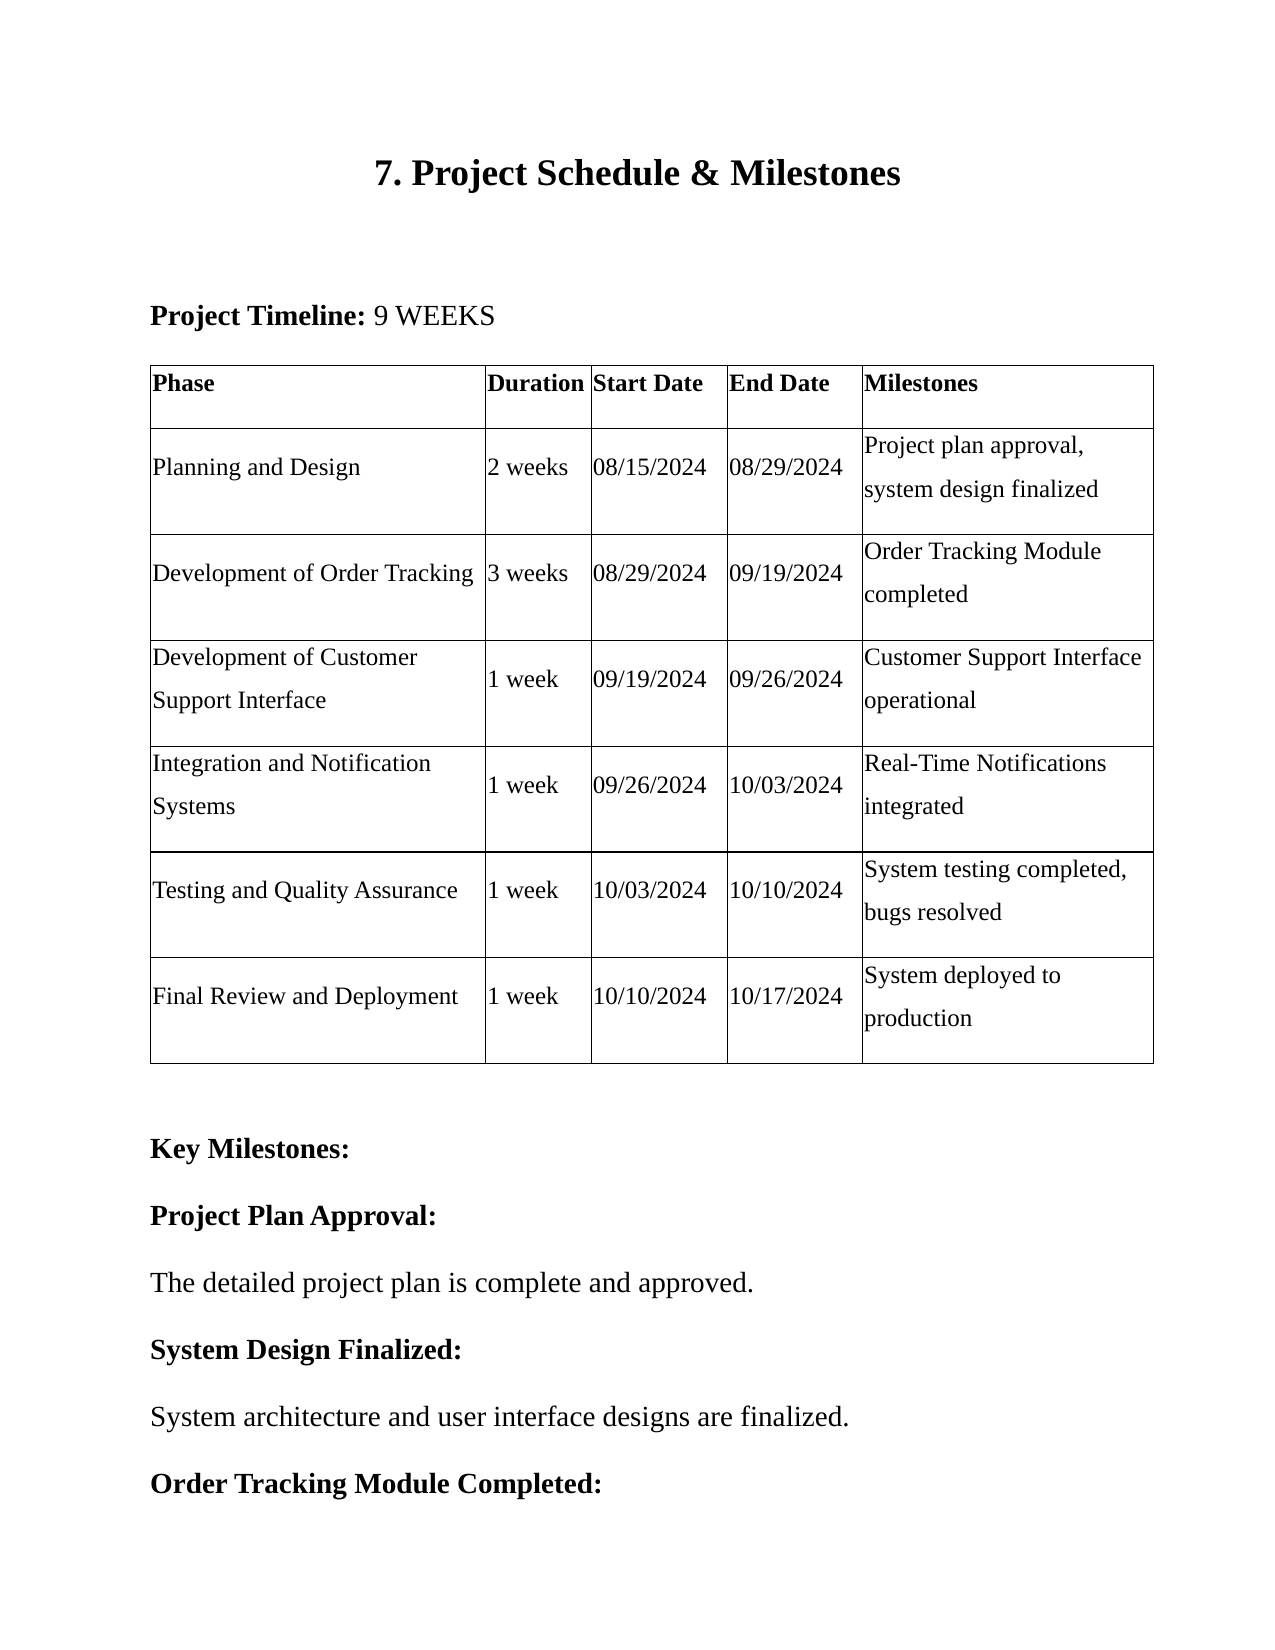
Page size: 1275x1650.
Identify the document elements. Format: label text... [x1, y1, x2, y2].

table_cell Order Tracking Module completed [863, 535, 1153, 640]
table_cell System deployed to production [863, 958, 1153, 1063]
table_cell 10/17/2024 [728, 958, 862, 1063]
text System architecture and user interface designs are finalized. [150, 1399, 1125, 1432]
text Project Plan Approval: [150, 1198, 1125, 1232]
text 7. Project Schedule & Milestones [150, 150, 1125, 193]
table_cell Planning and Design [151, 429, 485, 534]
table_cell Development of Order Tracking [151, 535, 485, 640]
table_cell 09/19/2024 [592, 641, 727, 746]
table_cell 09/26/2024 [728, 641, 862, 746]
table_cell 2 weeks [486, 429, 591, 534]
table_header Duration [486, 366, 591, 428]
table_cell 08/29/2024 [728, 429, 862, 534]
table_cell 3 weeks [486, 535, 591, 640]
table_cell 10/10/2024 [728, 853, 862, 957]
table_header End Date [728, 366, 862, 428]
table_cell 10/03/2024 [592, 853, 727, 957]
table_header Start Date [592, 366, 727, 428]
table_cell 10/03/2024 [728, 747, 862, 851]
table_cell Project plan approval, system design finalized [863, 429, 1153, 534]
text System Design Finalized: [150, 1332, 1125, 1366]
table_cell 1 week [486, 958, 591, 1063]
table_cell Final Review and Deployment [151, 958, 485, 1063]
table_cell Testing and Quality Assurance [151, 853, 485, 957]
table_cell 10/10/2024 [592, 958, 727, 1063]
text Project Timeline: 9 WEEKS [150, 298, 1125, 332]
text The detailed project plan is complete and approved. [150, 1265, 1125, 1298]
table_cell 1 week [486, 747, 591, 851]
table_header Milestones [863, 366, 1153, 428]
text Key Milestones: [150, 1131, 1125, 1164]
table_cell 1 week [486, 641, 591, 746]
table_cell Customer Support Interface operational [863, 641, 1153, 746]
table_cell 09/26/2024 [592, 747, 727, 851]
table_cell System testing completed, bugs resolved [863, 853, 1153, 957]
text Order Tracking Module Completed: [150, 1466, 1125, 1499]
table_cell Development of Customer Support Interface [151, 641, 485, 746]
table_cell 08/15/2024 [592, 429, 727, 534]
table_cell 1 week [486, 853, 591, 957]
table_cell Integration and Notification Systems [151, 747, 485, 851]
table_cell Real-Time Notifications integrated [863, 747, 1153, 851]
table_cell 08/29/2024 [592, 535, 727, 640]
table_header Phase [151, 366, 485, 428]
table_cell 09/19/2024 [728, 535, 862, 640]
